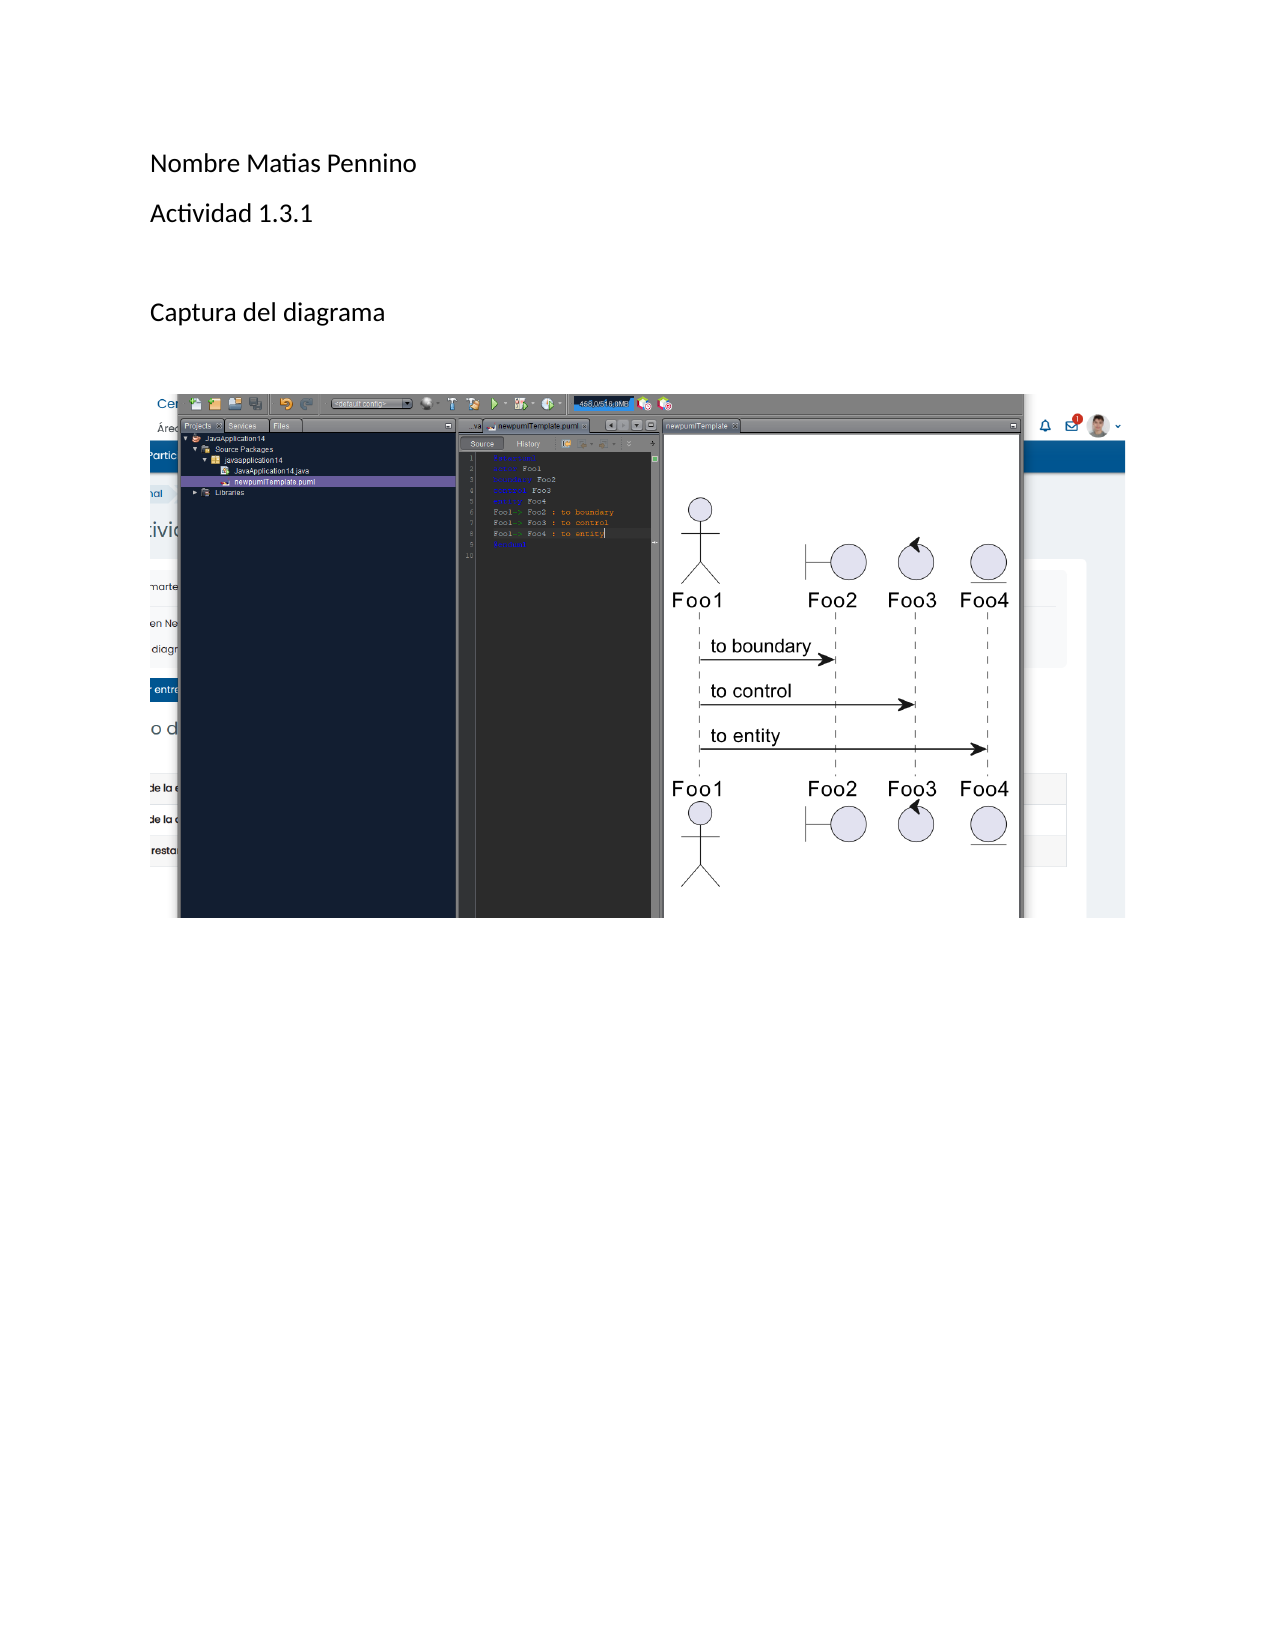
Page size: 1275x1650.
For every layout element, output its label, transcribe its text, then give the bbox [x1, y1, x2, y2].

text Actividad 1.3.1 [150, 199, 1125, 228]
picture [150, 394, 1125, 918]
text Captura del diagrama [150, 299, 1125, 327]
text Nombre Matias Pennino [150, 150, 1125, 179]
